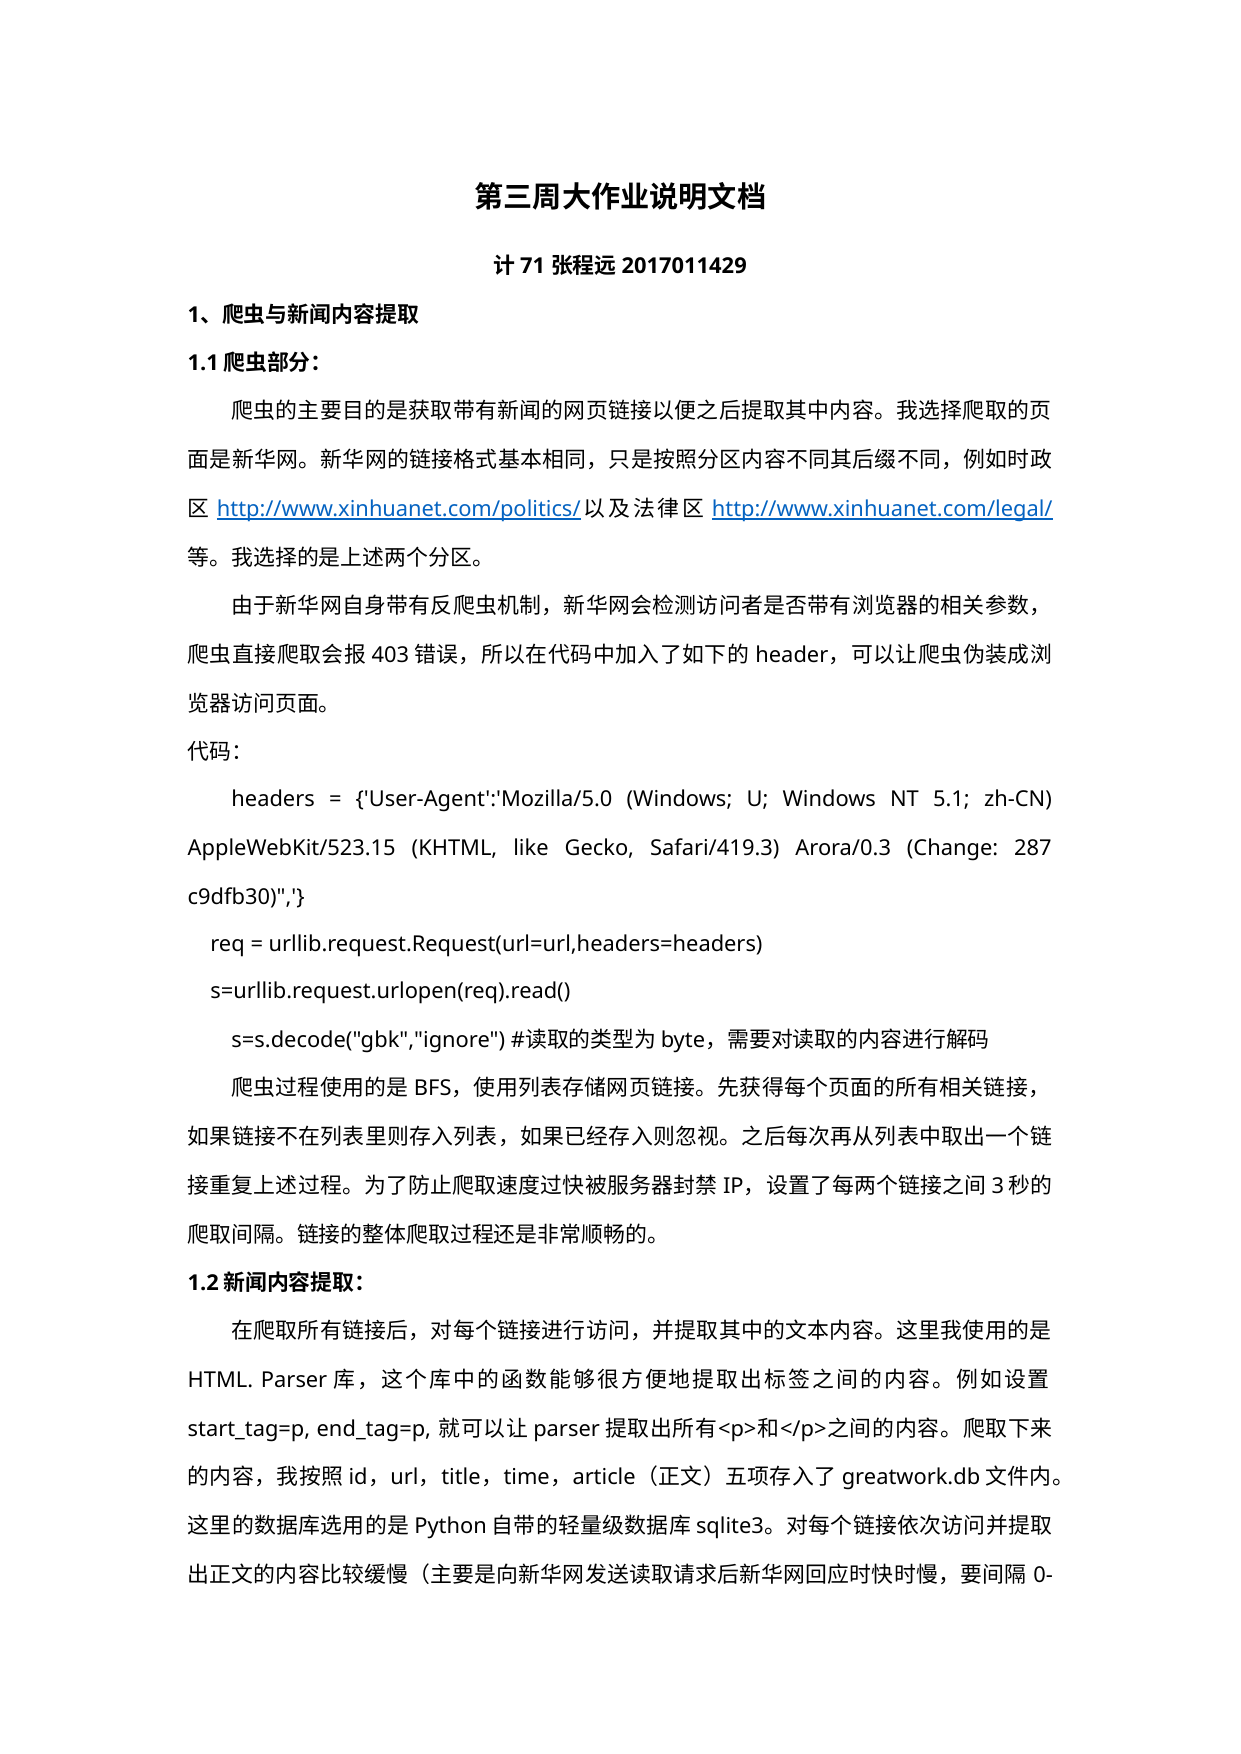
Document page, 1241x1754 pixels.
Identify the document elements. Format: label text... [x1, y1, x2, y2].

text req = urllib.request.Request(url=url,headers=headers) [187, 927, 1053, 959]
text 由于新华网自身带有反爬虫机制，新华网会检测访问者是否带有浏览器的相关参数，爬虫直接爬取会报403错误，所以在代码中加入了如下的header，可以让爬虫伪装成浏览器访问页面。 [187, 588, 1053, 718]
text headers = {'User-Agent':'Mozilla/5.0 (Windows; U; Windows NT 5.1; zh-CN) AppleWebKit/523.15 (KHTML, like Gecko, Safari/419.3) Arora/0.3 (Change: 287 c9dfb30)",'} [187, 782, 1053, 912]
text 1、爬虫与新闻内容提取 [187, 296, 1053, 329]
text 1.2新闻内容提取： [187, 1264, 1053, 1297]
text 第三周大作业说明文档 [187, 162, 1053, 227]
text 爬虫过程使用的是BFS，使用列表存储网页链接。先获得每个页面的所有相关链接，如果链接不在列表里则存入列表，如果已经存入则忽视。之后每次再从列表中取出一个链接重复上述过程。为了防止爬取速度过快被服务器封禁IP，设置了每两个链接之间3秒的爬取间隔。链接的整体爬取过程还是非常顺畅的。 [187, 1070, 1053, 1249]
text 爬虫的主要目的是获取带有新闻的网页链接以便之后提取其中内容。我选择爬取的页面是新华网。新华网的链接格式基本相同，只是按照分区内容不同其后缀不同，例如时政区http://www.xinhuanet.com/politics/以及法律区http://www.xinhuanet.com/legal/等。我选择的是上述两个分区。 [187, 393, 1053, 572]
text s=s.decode("gbk","ignore") #读取的类型为byte，需要对读取的内容进行解码 [187, 1022, 1053, 1054]
text 计71 张程远 2017011429 [187, 248, 1053, 281]
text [187, 1313, 1053, 1589]
text 1.1爬虫部分： [187, 345, 1053, 377]
text 代码： [187, 733, 1053, 766]
text s=urllib.request.urlopen(req).read() [187, 974, 1053, 1007]
